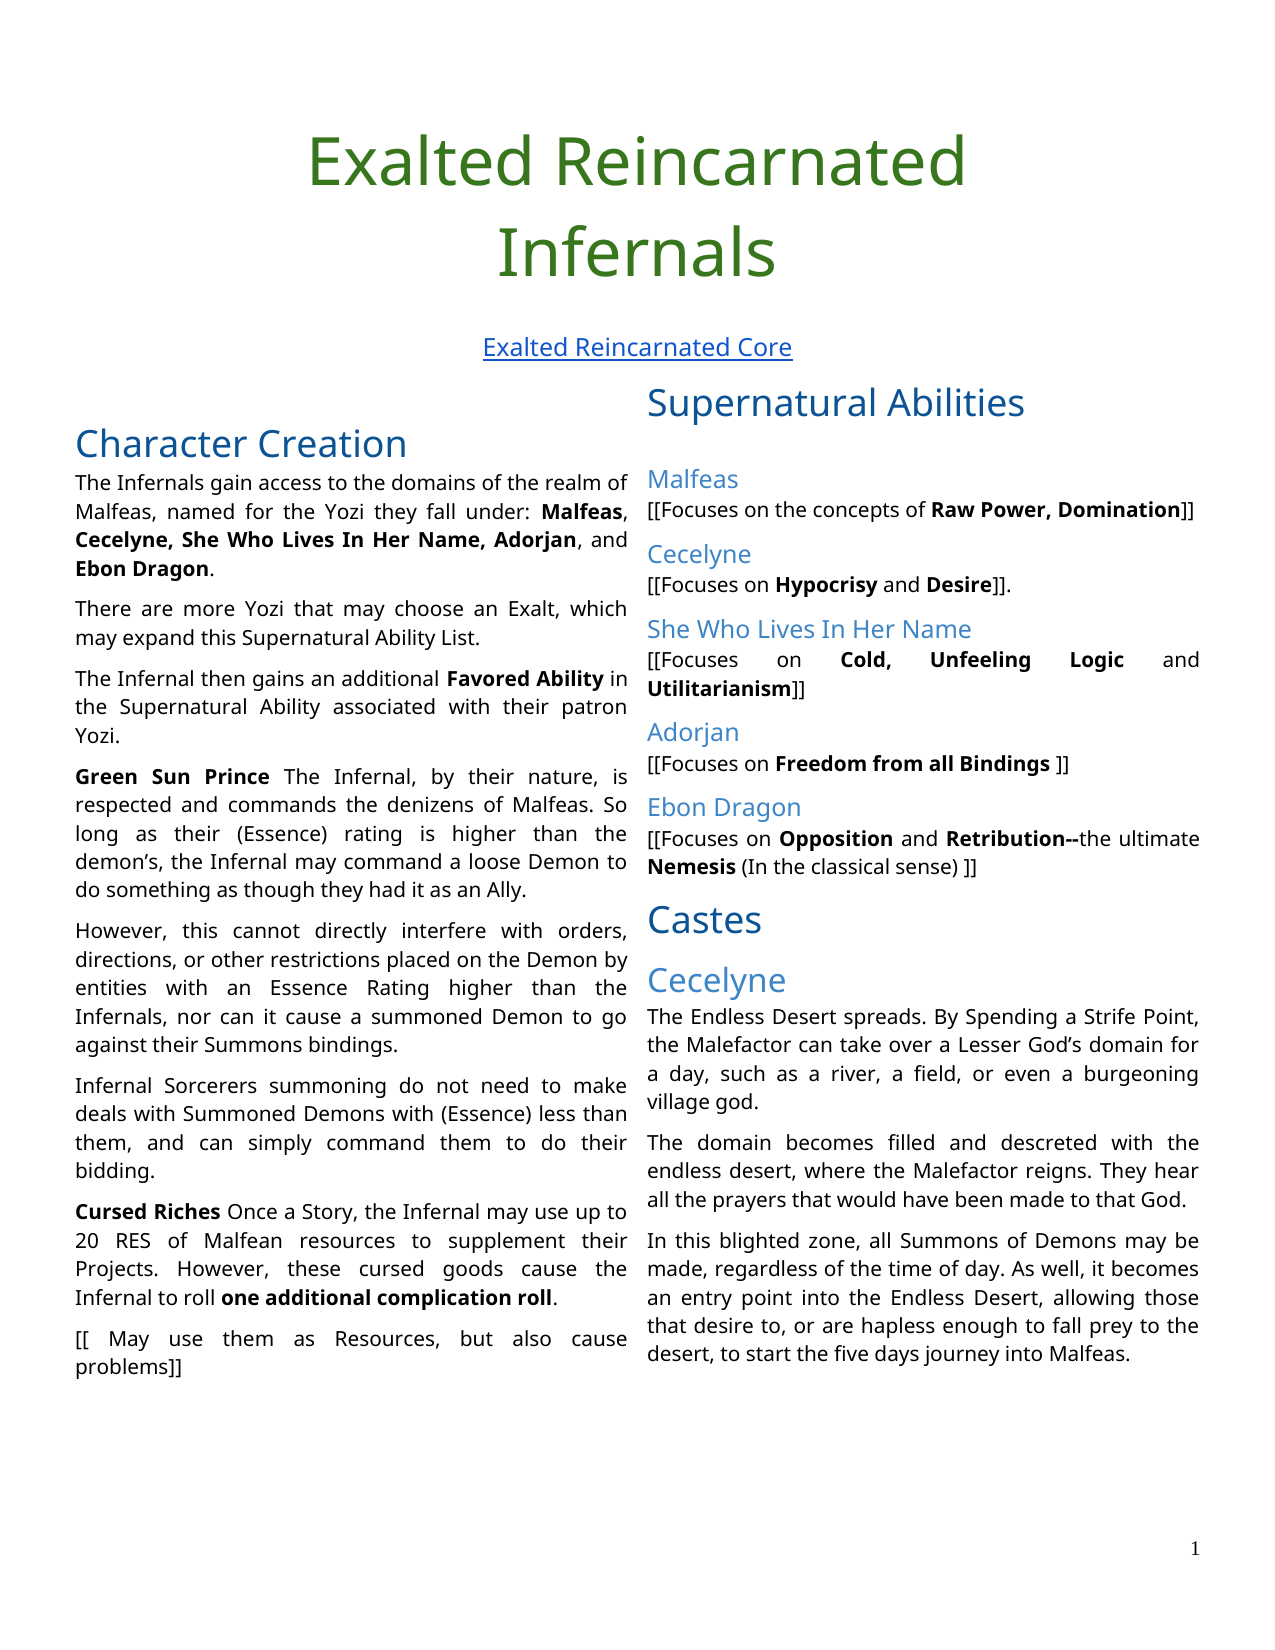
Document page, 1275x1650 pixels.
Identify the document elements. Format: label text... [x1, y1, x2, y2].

subtitle Cecelyne [647, 956, 1200, 1002]
text In this blighted zone, all Summons of Demons may be made, regardless of the time of day. As well, it becomes an entry point into the Endless Desert, allowing those that desire to, or are hapless enough to fall prey to the desert, to start the five days journey into Malfeas. [647, 1226, 1200, 1368]
subtitle She Who Lives In Her Name [647, 611, 1200, 646]
subtitle Ebon Dragon [647, 790, 1200, 824]
text [[Focuses on Opposition and Retribution--the ultimate Nemesis (In the classical sense) ]] [647, 824, 1200, 881]
text [[Focuses on the concepts of Raw Power, Domination]] [647, 496, 1200, 524]
text Cursed Riches Once a Story, the Infernal may use up to 20 RES of Malfean resources to supplement their Projects. However, these cursed goods cause the Infernal to roll one additional complication roll. [75, 1197, 628, 1311]
text [[Focuses on Freedom from all Bindings ]] [647, 749, 1200, 777]
subtitle Castes [647, 893, 1200, 944]
subtitle Cecelyne [647, 536, 1200, 571]
text Exalted Reincarnated Core [75, 330, 1200, 364]
subtitle Supernatural Abilities [647, 376, 1200, 427]
text There are more Yozi that may choose an Exalt, which may expand this Supernatural Ability List. [75, 594, 628, 651]
text The Infernals gain access to the domains of the realm of Malfeas, named for the Yozi they fall under: Malfeas, Cecelyne, She Who Lives In Her Name, Adorjan, and Ebon Dragon. [75, 468, 628, 582]
text [[Focuses on Cold, Unfeeling Logic and Utilitarianism]] [647, 646, 1200, 702]
title Exalted Reincarnated Infernals [75, 114, 1200, 296]
text The domain becomes filled and descreted with the endless desert, where the Malefactor reigns. They hear all the prayers that would have been made to that God. [647, 1128, 1200, 1213]
text Infernal Sorcerers summoning do not need to make deals with Summoned Demons with (Essence) less than them, and can simply command them to do their bidding. [75, 1071, 628, 1185]
text [[ May use them as Resources, but also cause problems]] [75, 1324, 628, 1381]
subtitle Malfeas [647, 461, 1200, 496]
subtitle Adorjan [647, 715, 1200, 749]
text The Infernal then gains an additional Favored Ability in the Supernatural Ability associated with their patron Yozi. [75, 664, 628, 749]
text Green Sun Prince The Infernal, by their nature, is respected and commands the denizens of Malfeas. So long as their (Essence) rating is higher than the demon’s, the Infernal may command a loose Demon to do something as though they had it as an Ally. [75, 762, 628, 904]
text [[Focuses on Hypocrisy and Desire]]. [647, 571, 1200, 599]
text However, this cannot directly interfere with orders, directions, or other restrictions placed on the Demon by entities with an Essence Rating higher than the Infernals, nor can it cause a summoned Demon to go against their Summons bindings. [75, 916, 628, 1059]
text The Endless Desert spreads. By Spending a Strife Point, the Malefactor can take over a Lesser God’s domain for a day, such as a river, a field, or even a burgeoning village god. [647, 1002, 1200, 1116]
subtitle Character Creation [75, 417, 628, 468]
